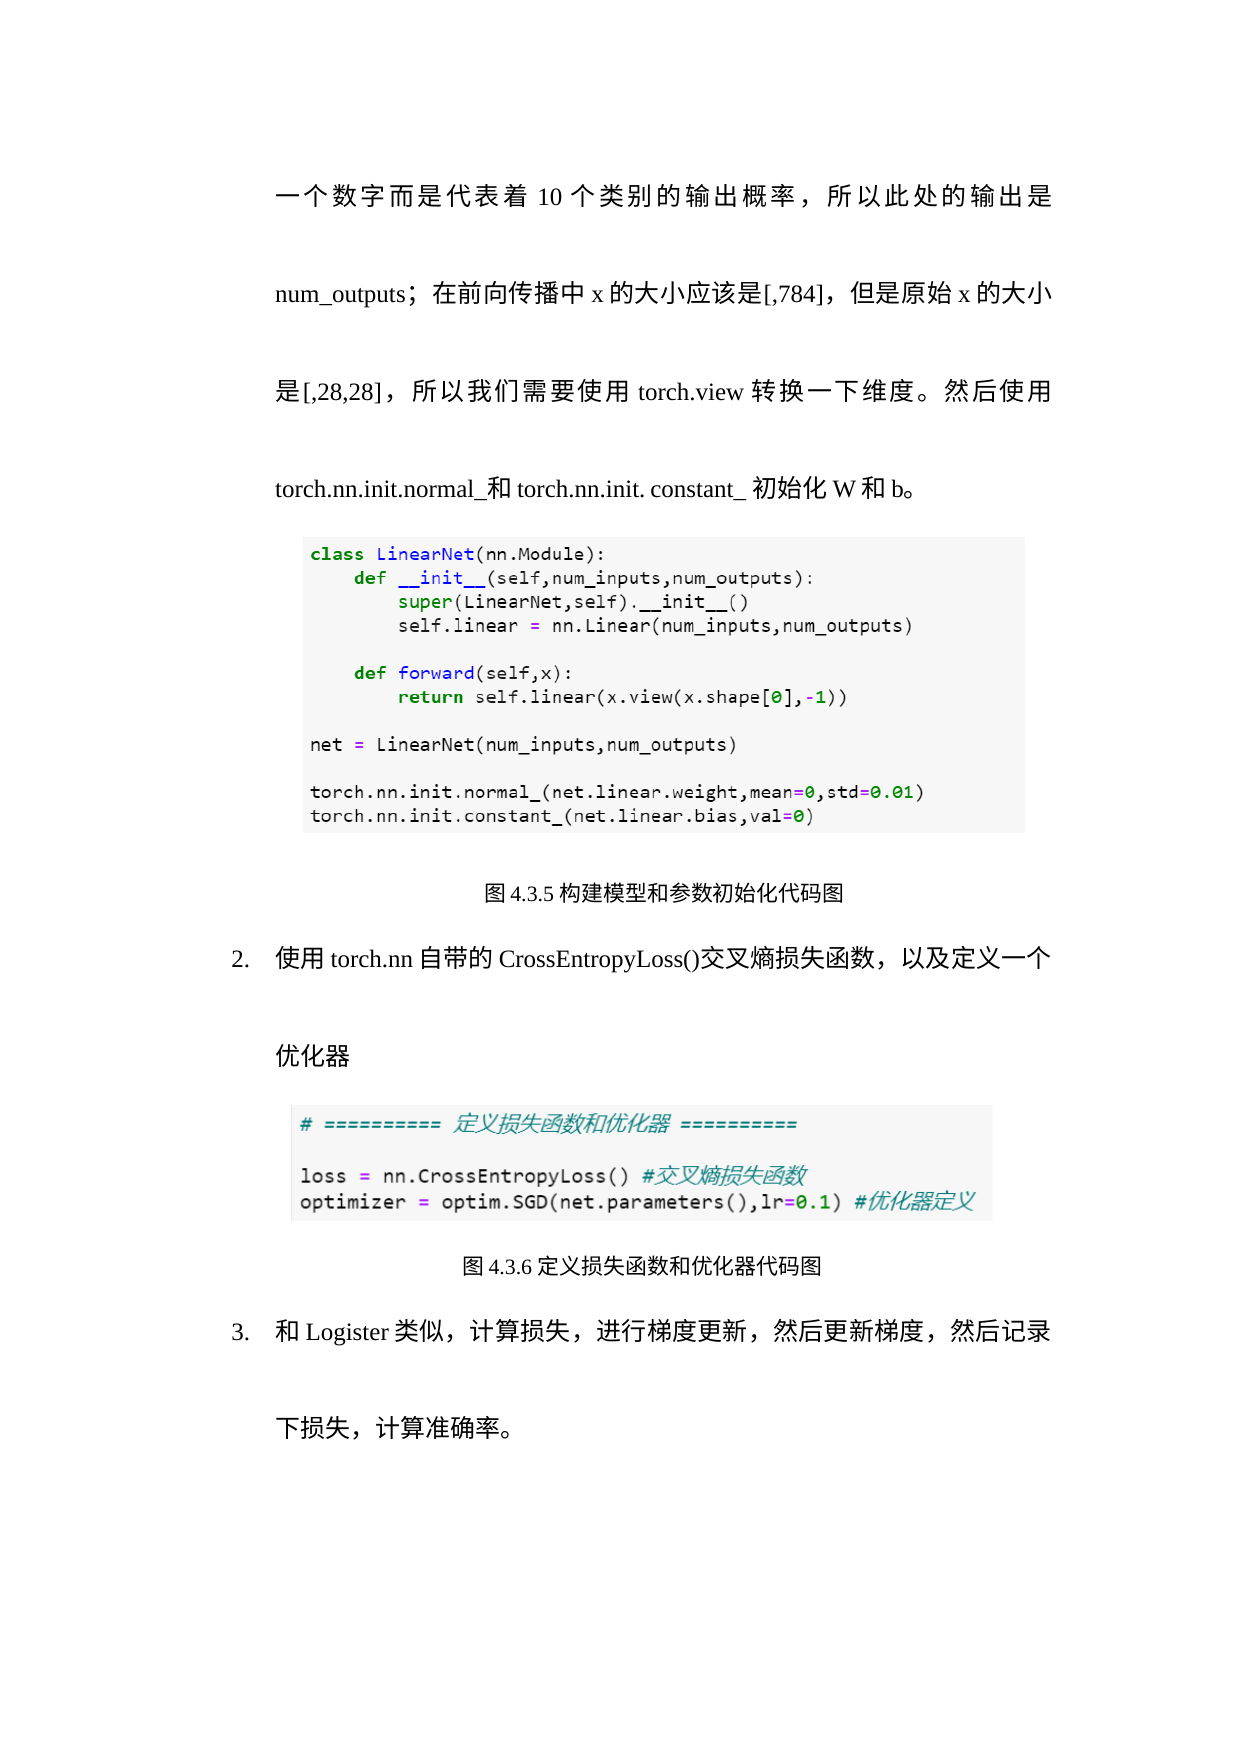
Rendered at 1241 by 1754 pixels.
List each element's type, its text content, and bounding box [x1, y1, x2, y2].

list 使用torch.nn自带的CrossEntropyLoss()交叉熵损失函数，以及定义一个优化器 [231, 924, 1053, 1087]
list 和Logister类似，计算损失，进行梯度更新，然后更新梯度，然后记录下损失，计算准确率。 [231, 1297, 1053, 1459]
picture [291, 1105, 993, 1221]
picture [302, 537, 1025, 833]
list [231, 162, 1053, 519]
text 图4.3.6 定义损失函数和优化器代码图 [187, 1248, 1053, 1281]
list 图4.3.5 构建模型和参数初始化代码图 [275, 876, 1053, 908]
